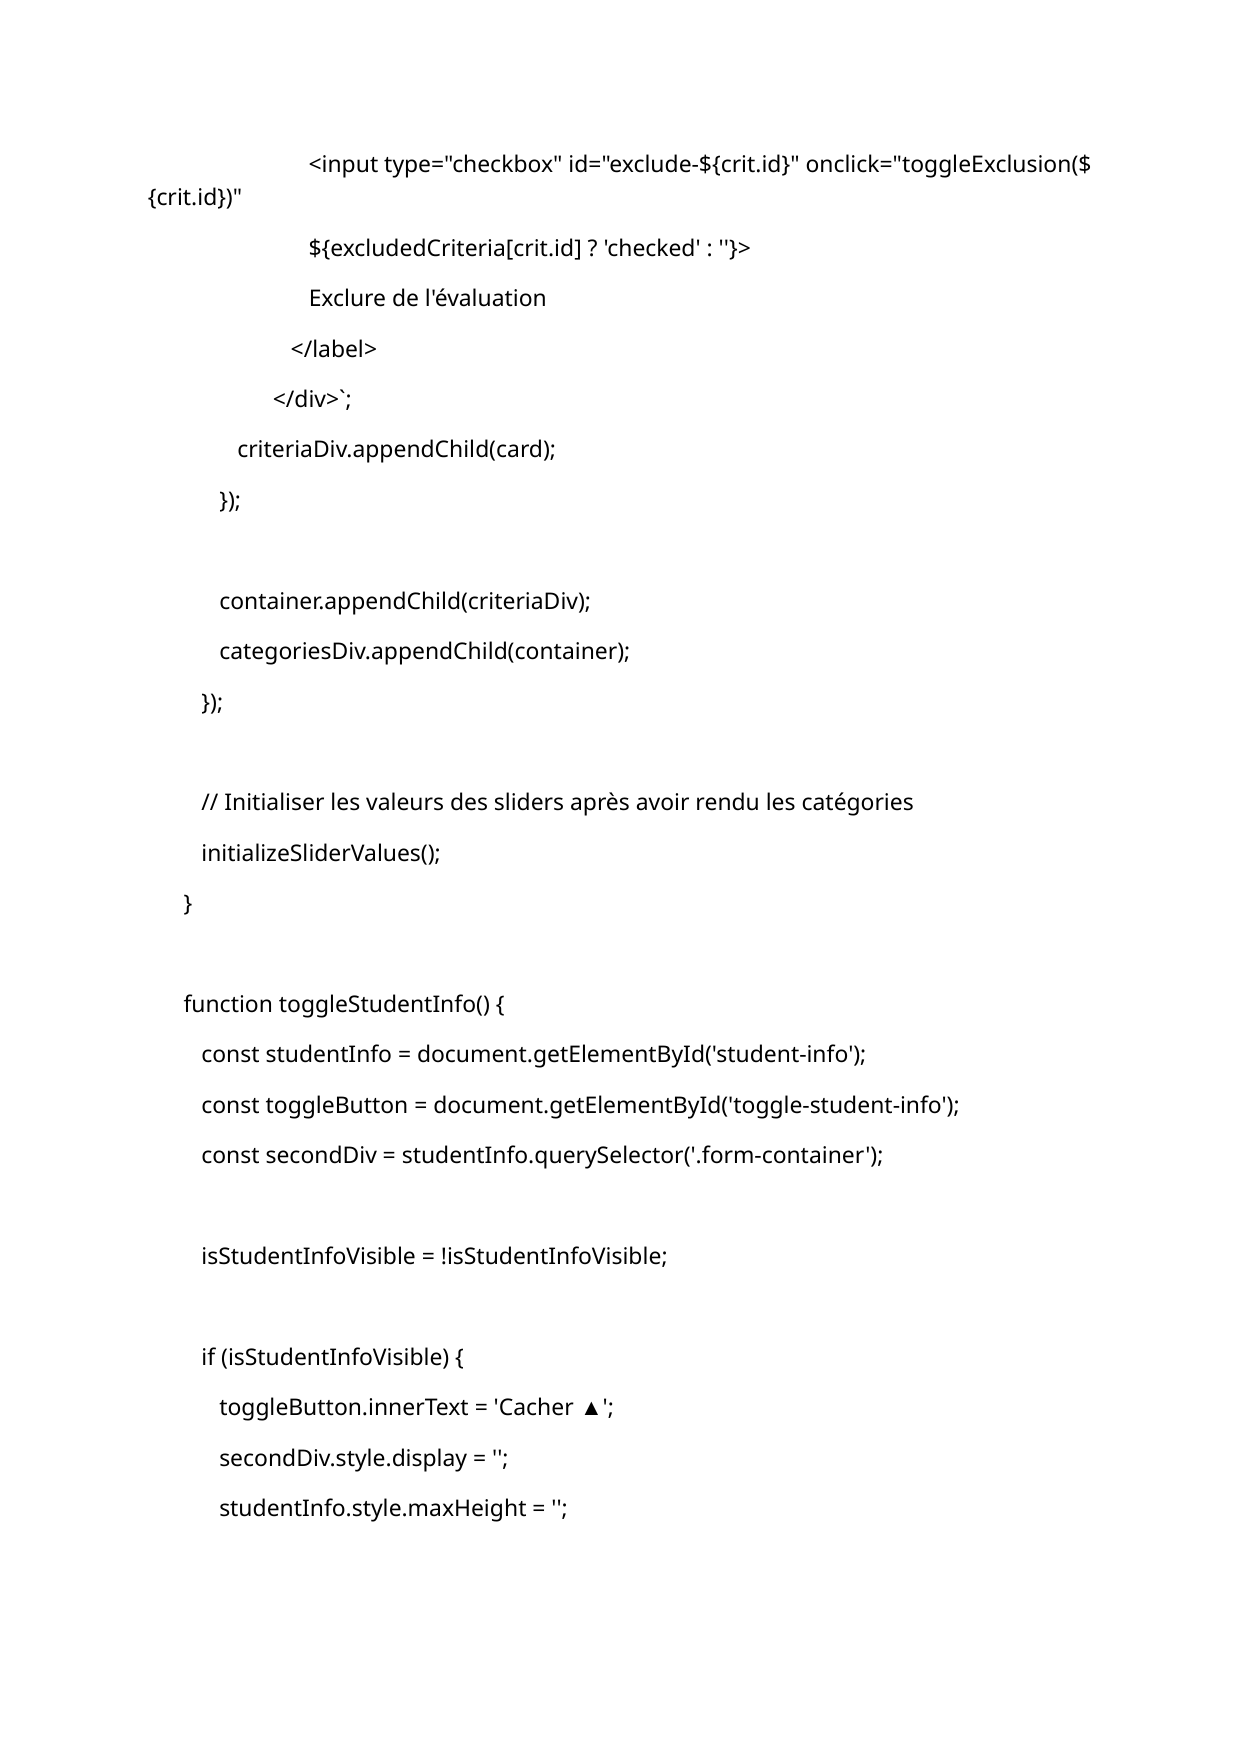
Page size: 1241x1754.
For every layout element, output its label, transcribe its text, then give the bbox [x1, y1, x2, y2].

text categoriesDiv.appendChild(container); [148, 635, 1093, 666]
text const toggleButton = document.getElementById('toggle-student-info'); [148, 1089, 1093, 1120]
text const studentInfo = document.getElementById('student-info'); [148, 1038, 1093, 1070]
text ${excludedCriteria[crit.id] ? 'checked' : ''}> [148, 232, 1093, 263]
text studentInfo.style.maxHeight = ''; [148, 1492, 1093, 1523]
text }); [148, 686, 1093, 717]
text function toggleStudentInfo() { [148, 988, 1093, 1019]
text initializeSliderValues(); [148, 837, 1093, 868]
text toggleButton.innerText = 'Cacher ▲'; [148, 1391, 1093, 1423]
text isStudentInfoVisible = !isStudentInfoVisible; [148, 1240, 1093, 1271]
text <input type="checkbox" id="exclude-${crit.id}" onclick="toggleExclusion(${crit.id})" [148, 148, 1093, 213]
text </label> [148, 333, 1093, 364]
text const secondDiv = studentInfo.querySelector('.form-container'); [148, 1139, 1093, 1171]
text criteriaDiv.appendChild(card); [148, 433, 1093, 465]
text }); [148, 484, 1093, 515]
text secondDiv.style.display = ''; [148, 1442, 1093, 1473]
text Exclure de l'évaluation [148, 282, 1093, 313]
text if (isStudentInfoVisible) { [148, 1341, 1093, 1372]
text </div>`; [148, 383, 1093, 414]
text container.appendChild(criteriaDiv); [148, 585, 1093, 616]
text } [148, 887, 1093, 918]
text // Initialiser les valeurs des sliders après avoir rendu les catégories [148, 786, 1093, 818]
